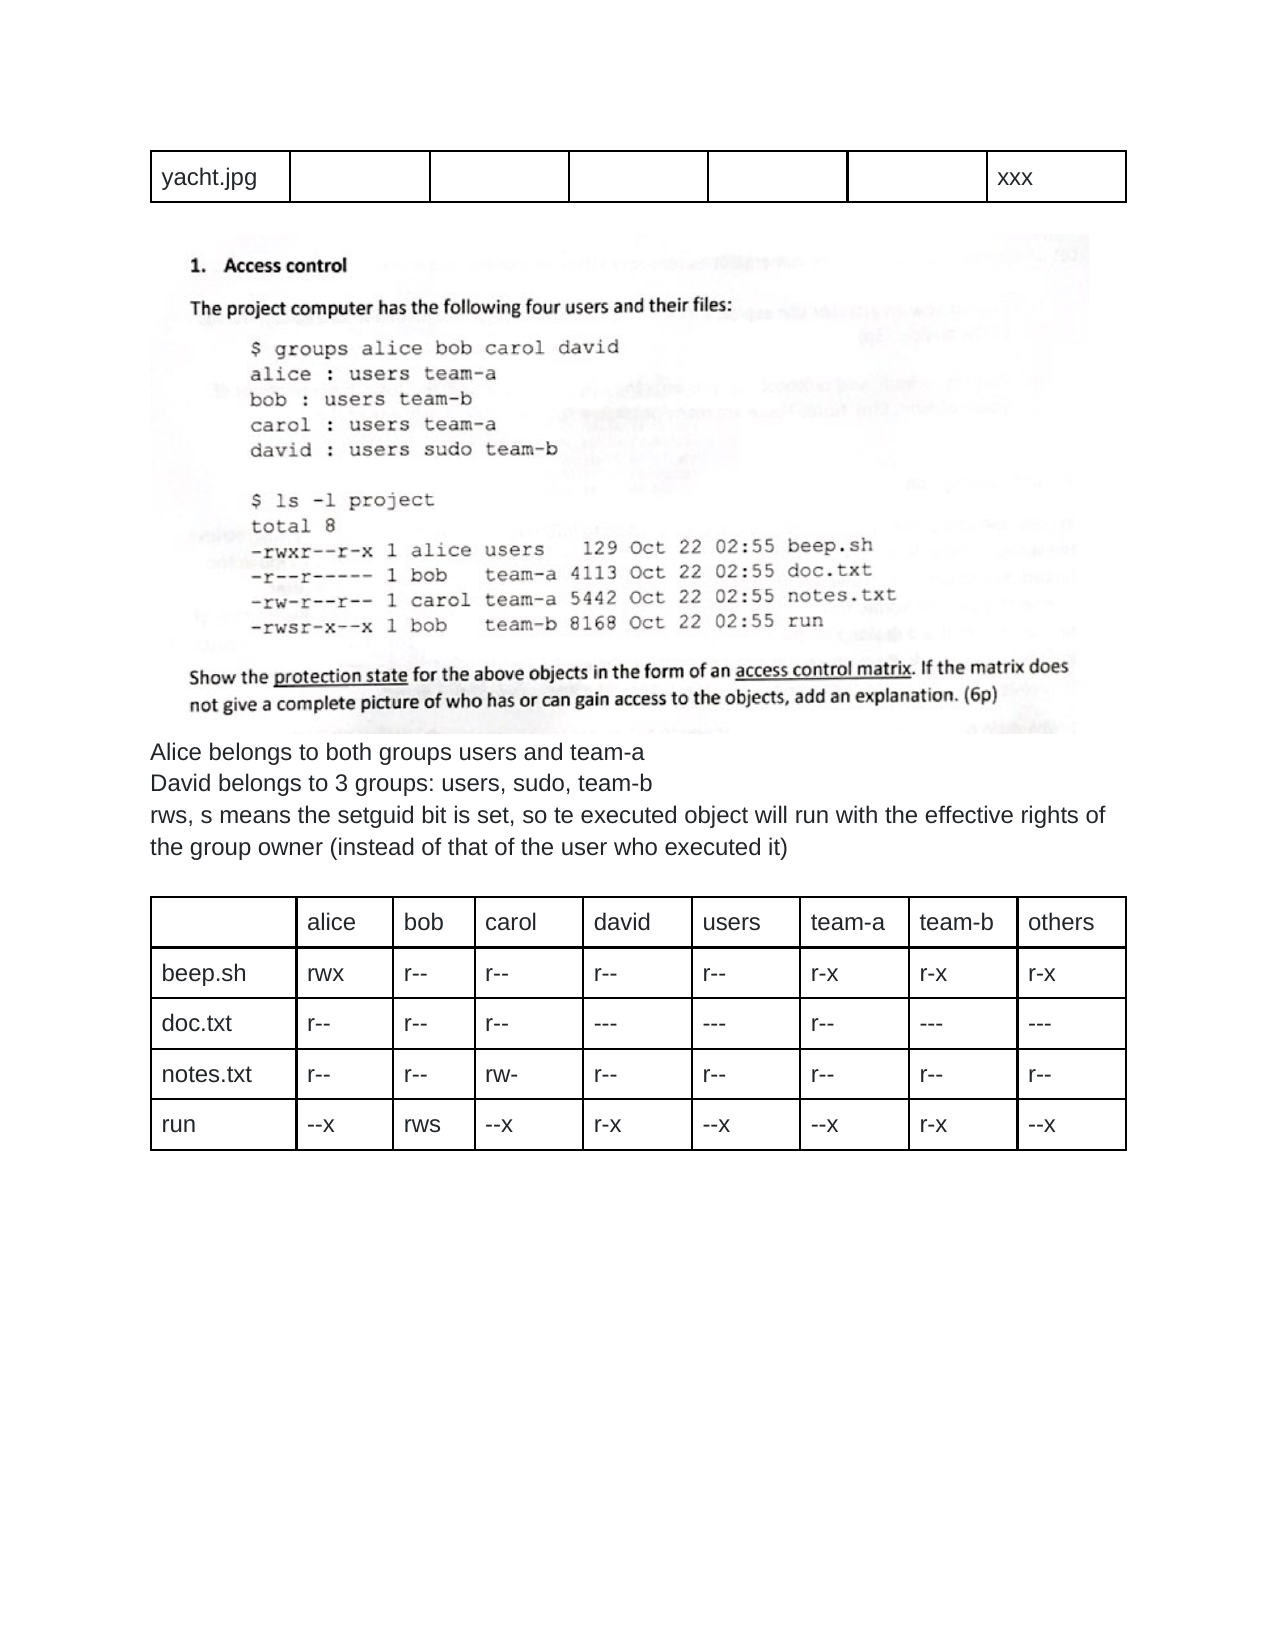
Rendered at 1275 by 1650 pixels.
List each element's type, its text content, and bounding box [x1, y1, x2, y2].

table_cell --x [1019, 1100, 1125, 1148]
table_header bob [394, 898, 474, 946]
table_cell rwx [298, 949, 392, 997]
text rws, s means the setguid bit is set, so te executed object will run with the effective rights of the group owner (instead of that of the user who executed it) [150, 801, 1125, 860]
table_cell --x [476, 1100, 582, 1148]
table_cell r-- [1019, 1050, 1125, 1098]
table_cell [431, 152, 568, 201]
table_cell beep.sh [152, 949, 295, 997]
text Alice belongs to both groups users and team-a David belongs to 3 groups: users, sudo, team-b [150, 737, 1125, 797]
table_cell r-- [801, 999, 908, 1047]
table_cell [849, 152, 986, 201]
table_cell r-- [476, 949, 582, 997]
picture [150, 234, 1090, 734]
table_cell run [152, 1100, 295, 1148]
table_cell [709, 152, 846, 201]
table_cell rw- [476, 1050, 582, 1098]
table_cell r-x [1019, 949, 1125, 997]
table_header users [693, 898, 799, 946]
table_cell notes.txt [152, 1050, 295, 1098]
table_cell --x [801, 1100, 908, 1148]
table_cell rws [394, 1100, 474, 1148]
table_cell --x [693, 1100, 799, 1148]
table_cell yacht.jpg [152, 152, 289, 201]
table_cell r-- [394, 999, 474, 1047]
table_cell doc.txt [152, 999, 295, 1047]
table_cell r-- [394, 1050, 474, 1098]
table_header team-a [801, 898, 908, 946]
table_cell r-- [801, 1050, 908, 1098]
table_cell r-- [476, 999, 582, 1047]
table_cell r-- [394, 949, 474, 997]
table_header others [1019, 898, 1125, 946]
table_cell --- [584, 999, 691, 1047]
table_cell --- [693, 999, 799, 1047]
table_cell [291, 152, 429, 201]
table_header david [584, 898, 691, 946]
table_cell r-- [693, 1050, 799, 1098]
table_cell r-x [910, 1100, 1016, 1148]
table_cell r-- [298, 999, 392, 1047]
table_cell r-- [584, 1050, 691, 1098]
table_cell [570, 152, 707, 201]
table_cell r-- [693, 949, 799, 997]
table_cell r-- [584, 949, 691, 997]
table_header carol [476, 898, 582, 946]
table_cell r-x [584, 1100, 691, 1148]
table_cell --- [910, 999, 1016, 1047]
table_header [152, 898, 295, 946]
table_header alice [298, 898, 392, 946]
table_cell xxx [988, 152, 1125, 201]
table_header team-b [910, 898, 1016, 946]
table_cell --x [298, 1100, 392, 1148]
table_cell r-x [910, 949, 1016, 997]
table_cell r-- [910, 1050, 1016, 1098]
table_cell r-- [298, 1050, 392, 1098]
table_cell r-x [801, 949, 908, 997]
table_cell --- [1019, 999, 1125, 1047]
